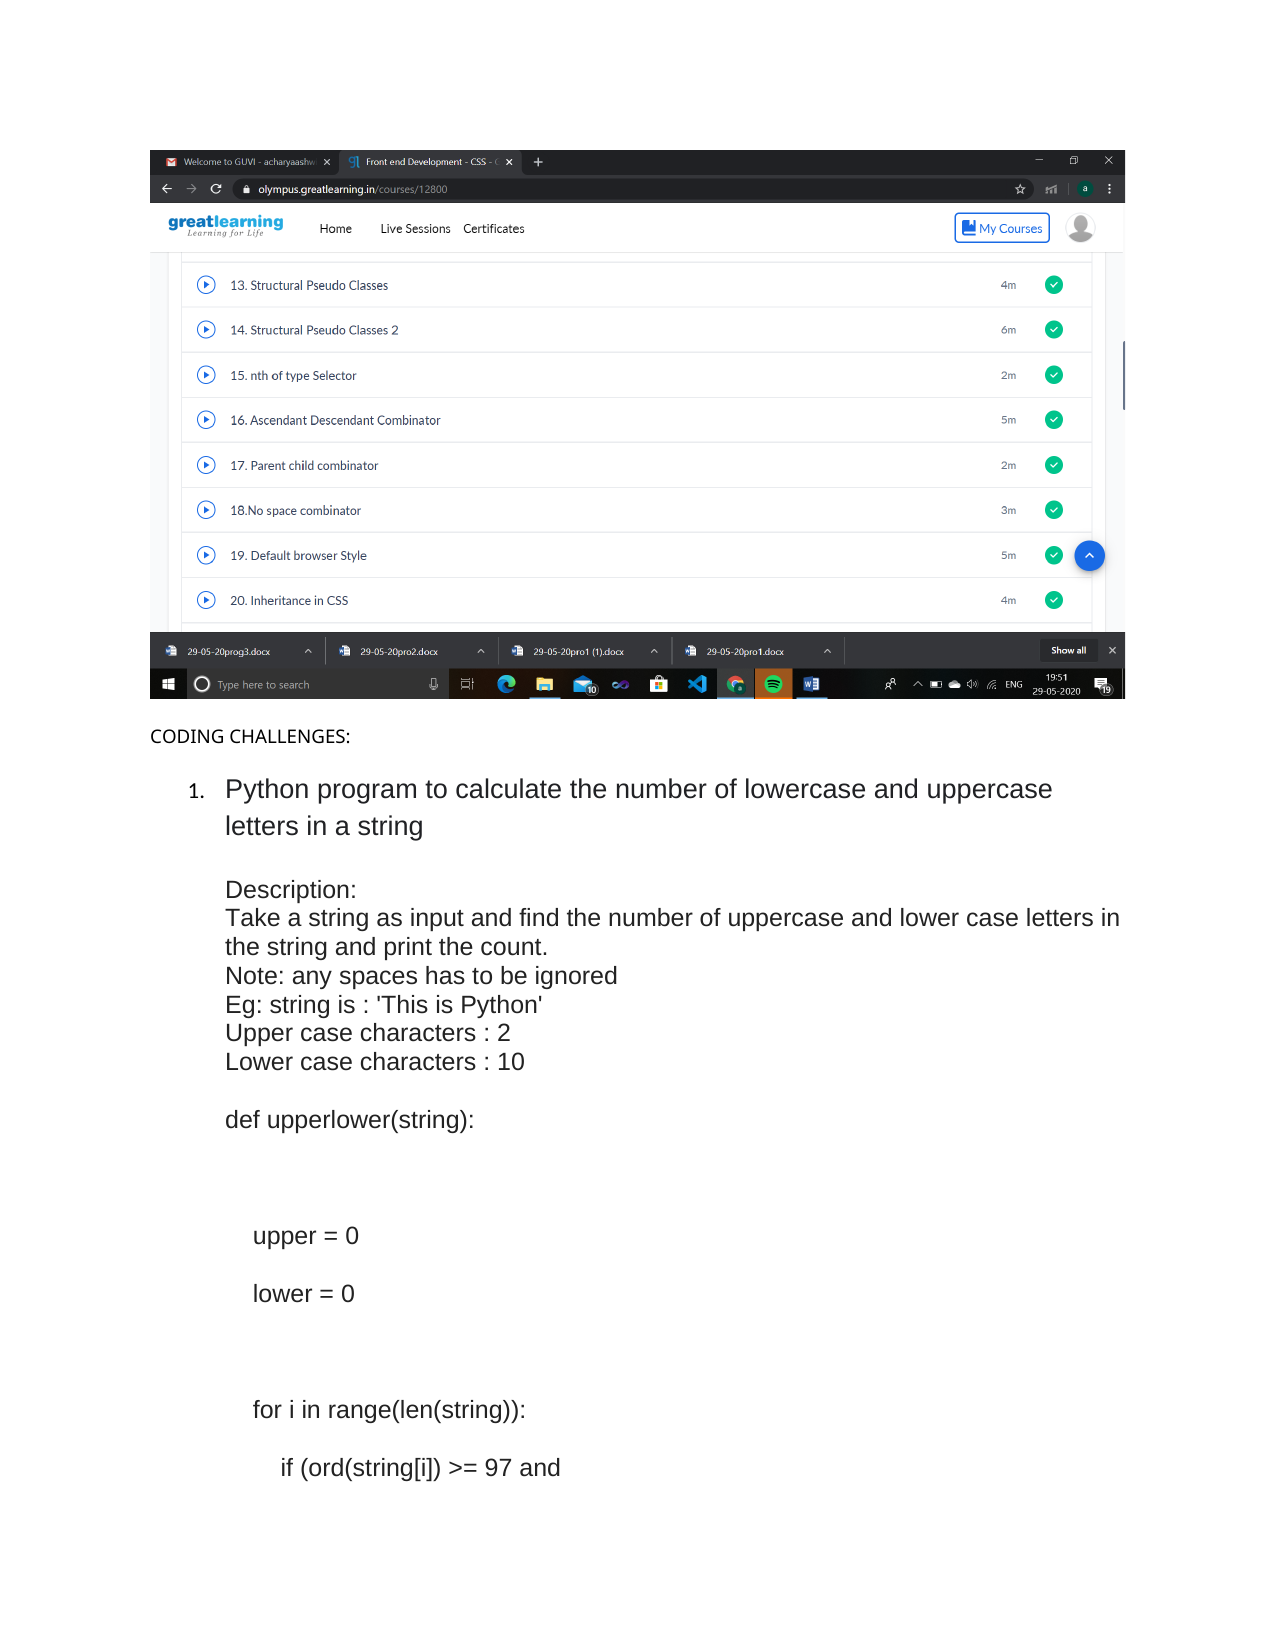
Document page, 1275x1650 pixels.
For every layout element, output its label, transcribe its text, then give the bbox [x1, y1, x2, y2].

text if (ord(string[i]) >= 97 and [225, 1452, 1125, 1481]
text for i in range(len(string)): [225, 1394, 1125, 1423]
text upper = 0 [225, 1221, 1125, 1249]
text Description: Take a string as input and find the number of uppercase and lower case letters in the string and print the count. Note: any spaces has to be ignored Eg: string is : 'This is Python' Upper case characters : 2 Lower case characters : 10 [225, 874, 1125, 1076]
list Python program to calculate the number of lowercase and uppercase letters in a string [187, 773, 1125, 841]
picture [150, 150, 1125, 699]
text def upperlower(string): [225, 1105, 1125, 1134]
text CODING CHALLENGES: [150, 723, 1125, 749]
text lower = 0 [225, 1279, 1125, 1307]
